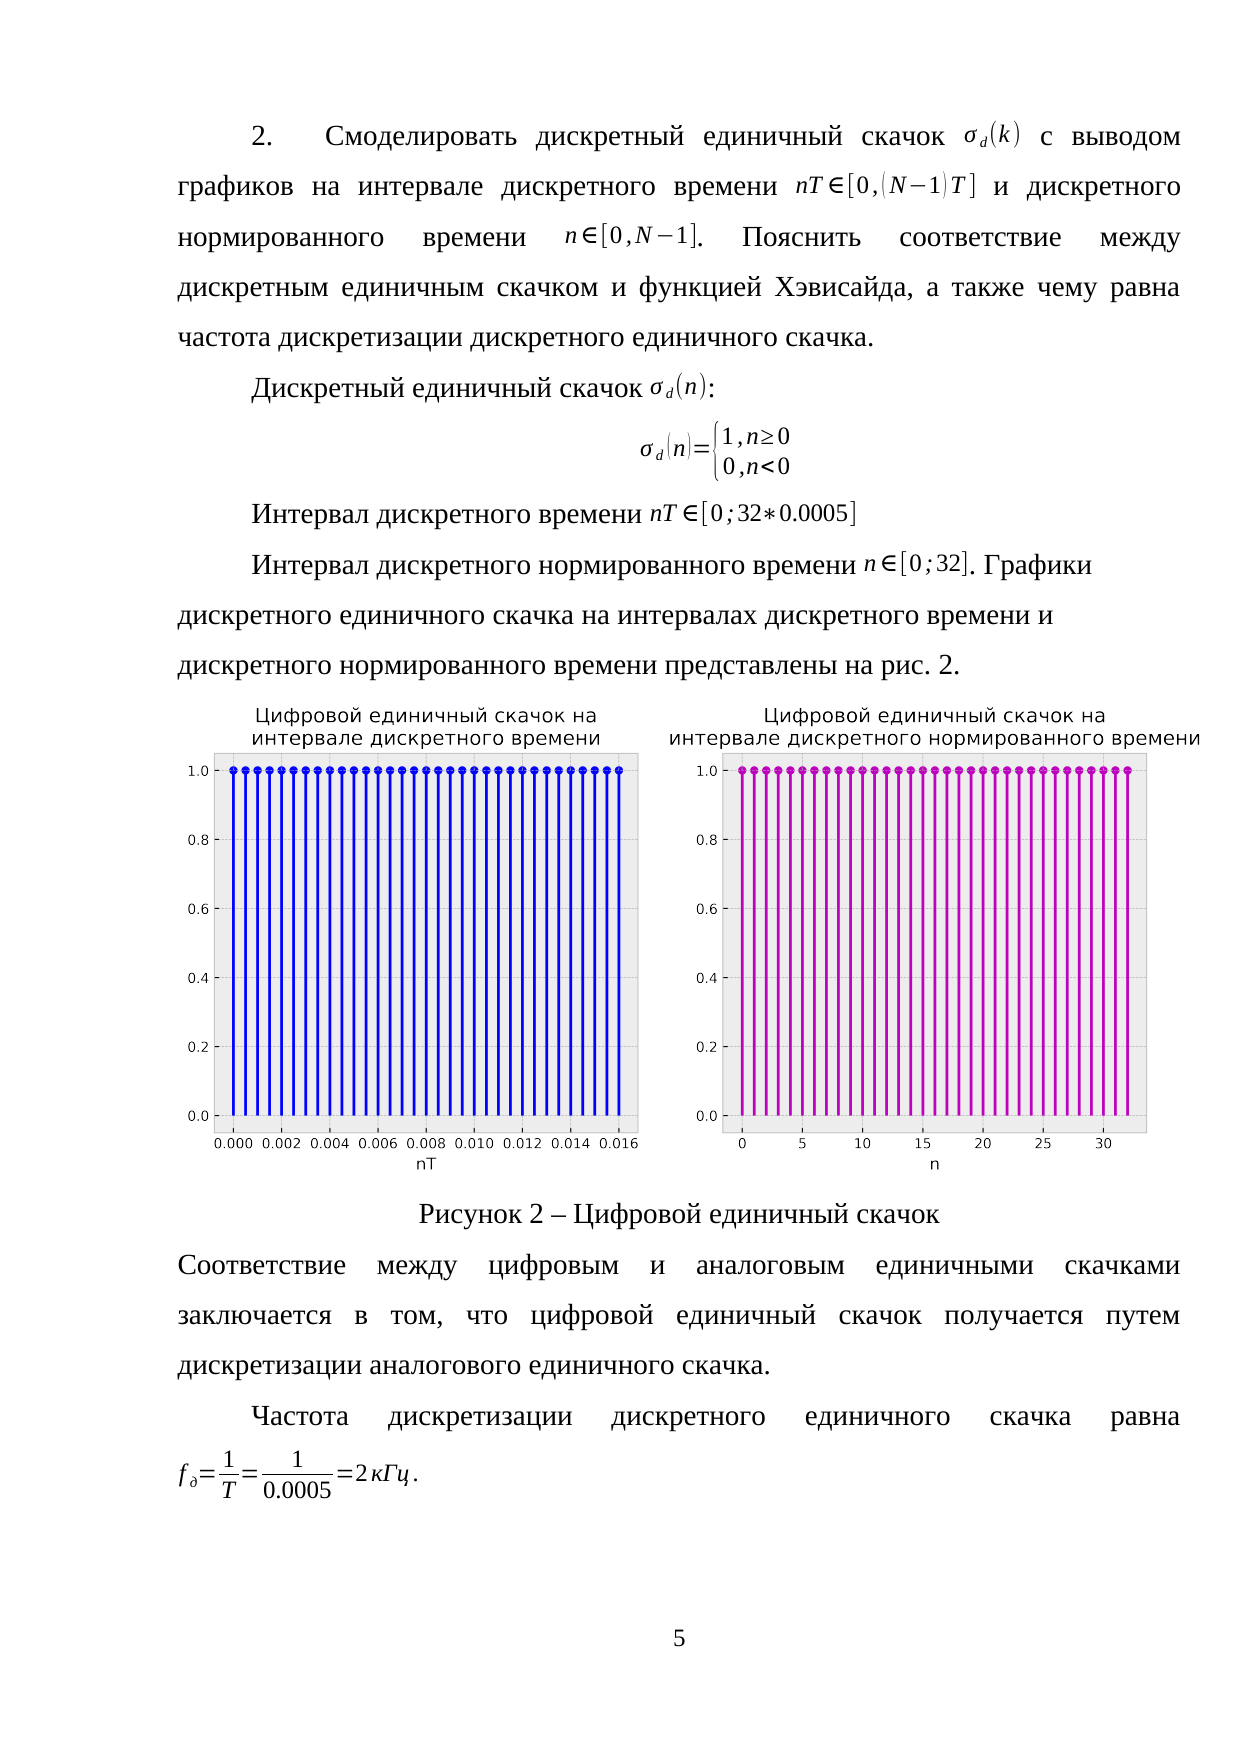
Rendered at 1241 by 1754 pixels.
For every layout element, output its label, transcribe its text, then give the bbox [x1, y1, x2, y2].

text Рисунок 2 – Цифровой единичный скачок [177, 1197, 1181, 1230]
text Интервал дискретного времени [177, 497, 1181, 530]
list Смоделировать дискретный единичный скачок с выводом графиков на интервале дискретного времени и дискретного нормированного времени . Пояснить соответствие между дискретным единичным скачком и функцией Хэвисайда, а также чему равна частота дискретизации дискретного единичного скачка. [177, 118, 1181, 353]
list Дискретный единичный скачок : [177, 370, 1181, 403]
text Интервал дискретного нормированного времени . Графики дискретного единичного скачка на интервалах дискретного времени и дискретного нормированного времени представлены на рис. 2. [177, 547, 1181, 681]
list Частота дискретизации дискретного единичного скачка равна [177, 1398, 1181, 1505]
picture [177, 697, 1211, 1183]
text Соответствие между цифровым и аналоговым единичными скачками заключается в том, что цифровой единичный скачок получается путем дискретизации аналогового единичного скачка. [177, 1247, 1181, 1381]
